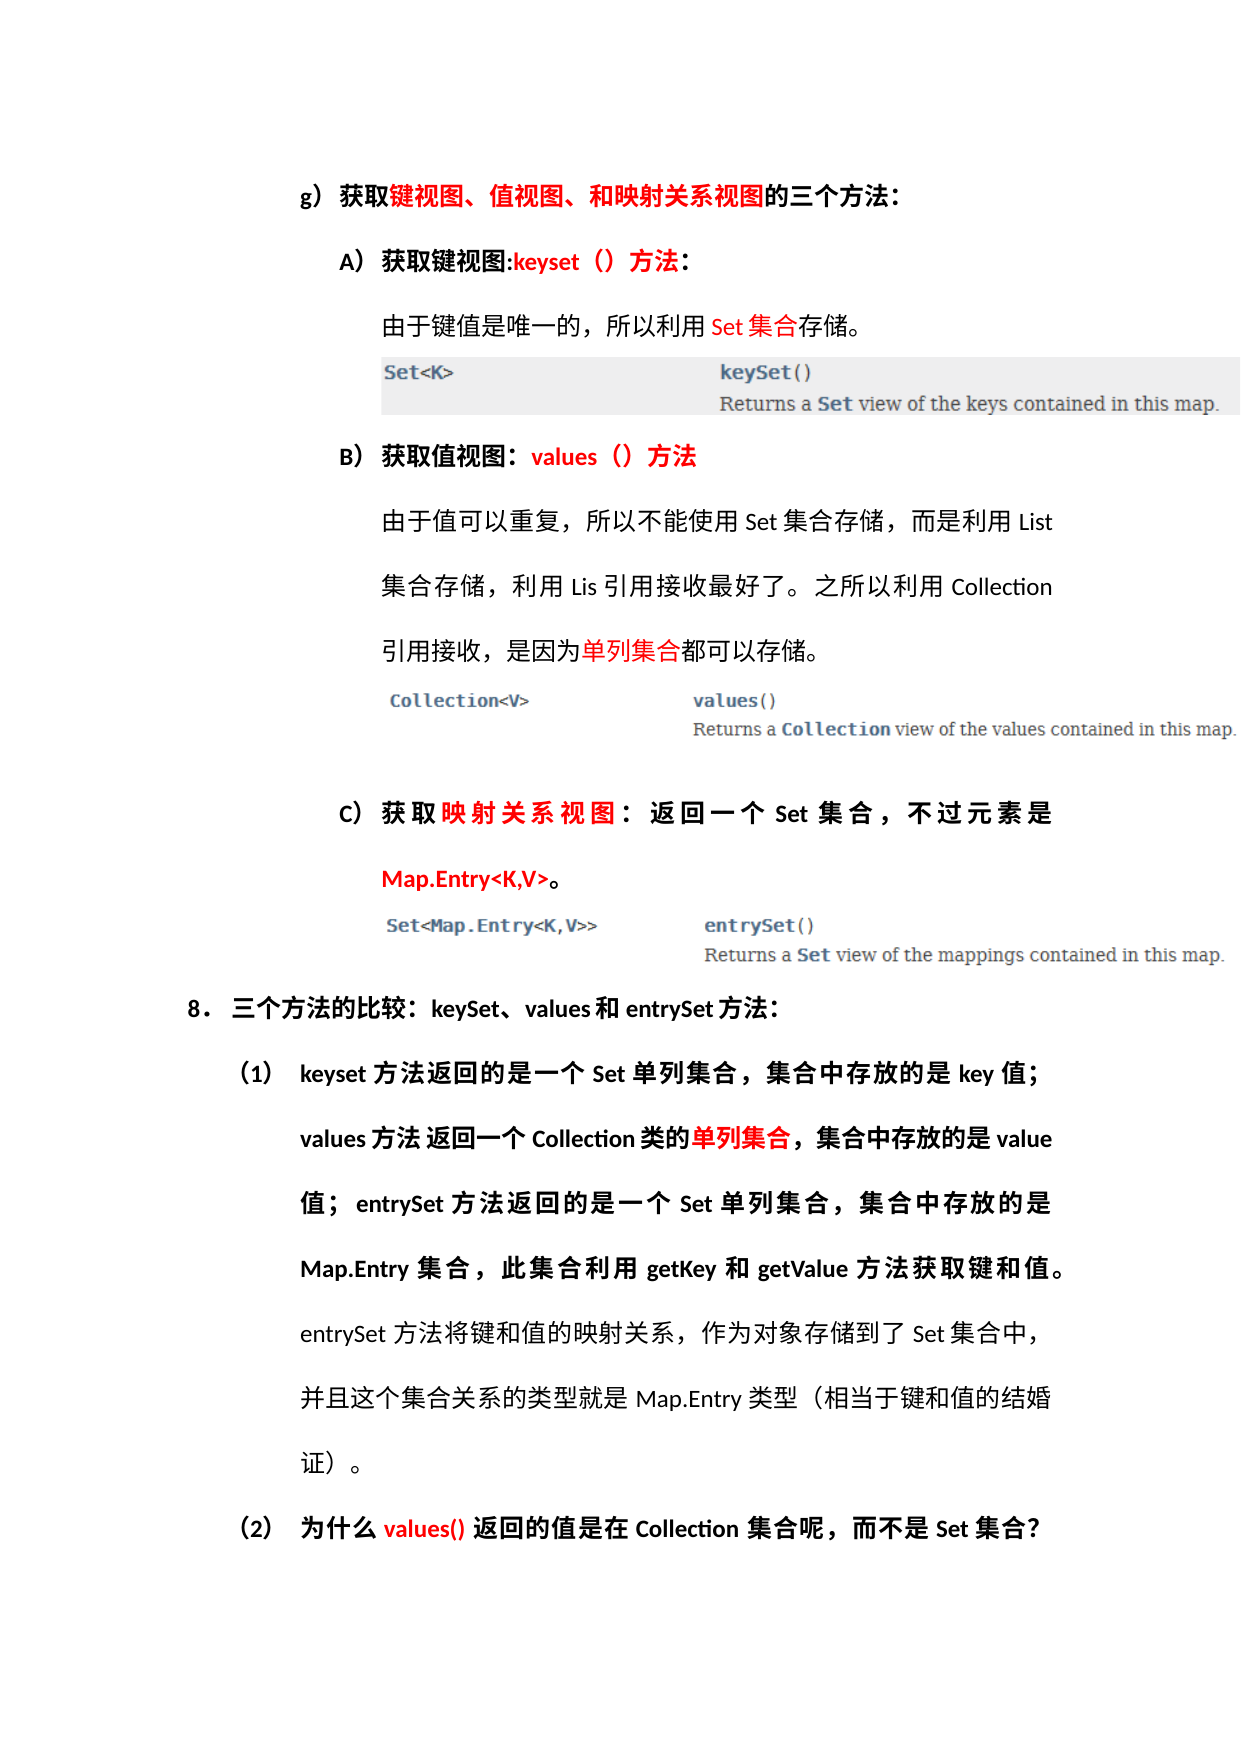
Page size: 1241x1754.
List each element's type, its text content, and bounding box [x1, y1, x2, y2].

list 由于值可以重复，所以不能使用Set集合存储，而是利用List集合存储，利用Lis引用接收最好了。之所以利用Collection引用接收，是因为单列集合都可以存储。 [381, 487, 1053, 682]
list 三个方法的比较：keySet、values和entrySet方法： [187, 974, 1053, 1039]
list 由于键值是唯一的，所以利用Set集合存储。 [381, 292, 1053, 357]
list keyset方法返回的是一个Set单列集合，集合中存放的是key值；values方法 返回一个Collection类的单列集合，集合中存放的是value值；entrySet方法返回的是一个Set单列集合，集合中存放的是Map.Entry集合，此集合利用getKey和getValue方法获取键和值。entrySet 方法将键和值的映射关系，作为对象存储到了Set集合中，并且这个集合关系的类型就是Map.Entry 类型（相当于键和值的结婚证）。 [225, 1039, 1053, 1494]
list 获取键视图:keyset（）方法： [339, 227, 1053, 292]
picture [381, 682, 1241, 748]
picture [381, 909, 1241, 973]
list 获取值视图：values（）方法 [339, 422, 1053, 487]
list 获取键视图、值视图、和映射关系视图的三个方法： [300, 162, 1053, 227]
list 获取映射关系视图：返回一个Set集合，不过元素是Map.Entry<K,V>。 [339, 779, 1053, 909]
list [225, 1494, 1053, 1559]
picture [381, 357, 1241, 415]
